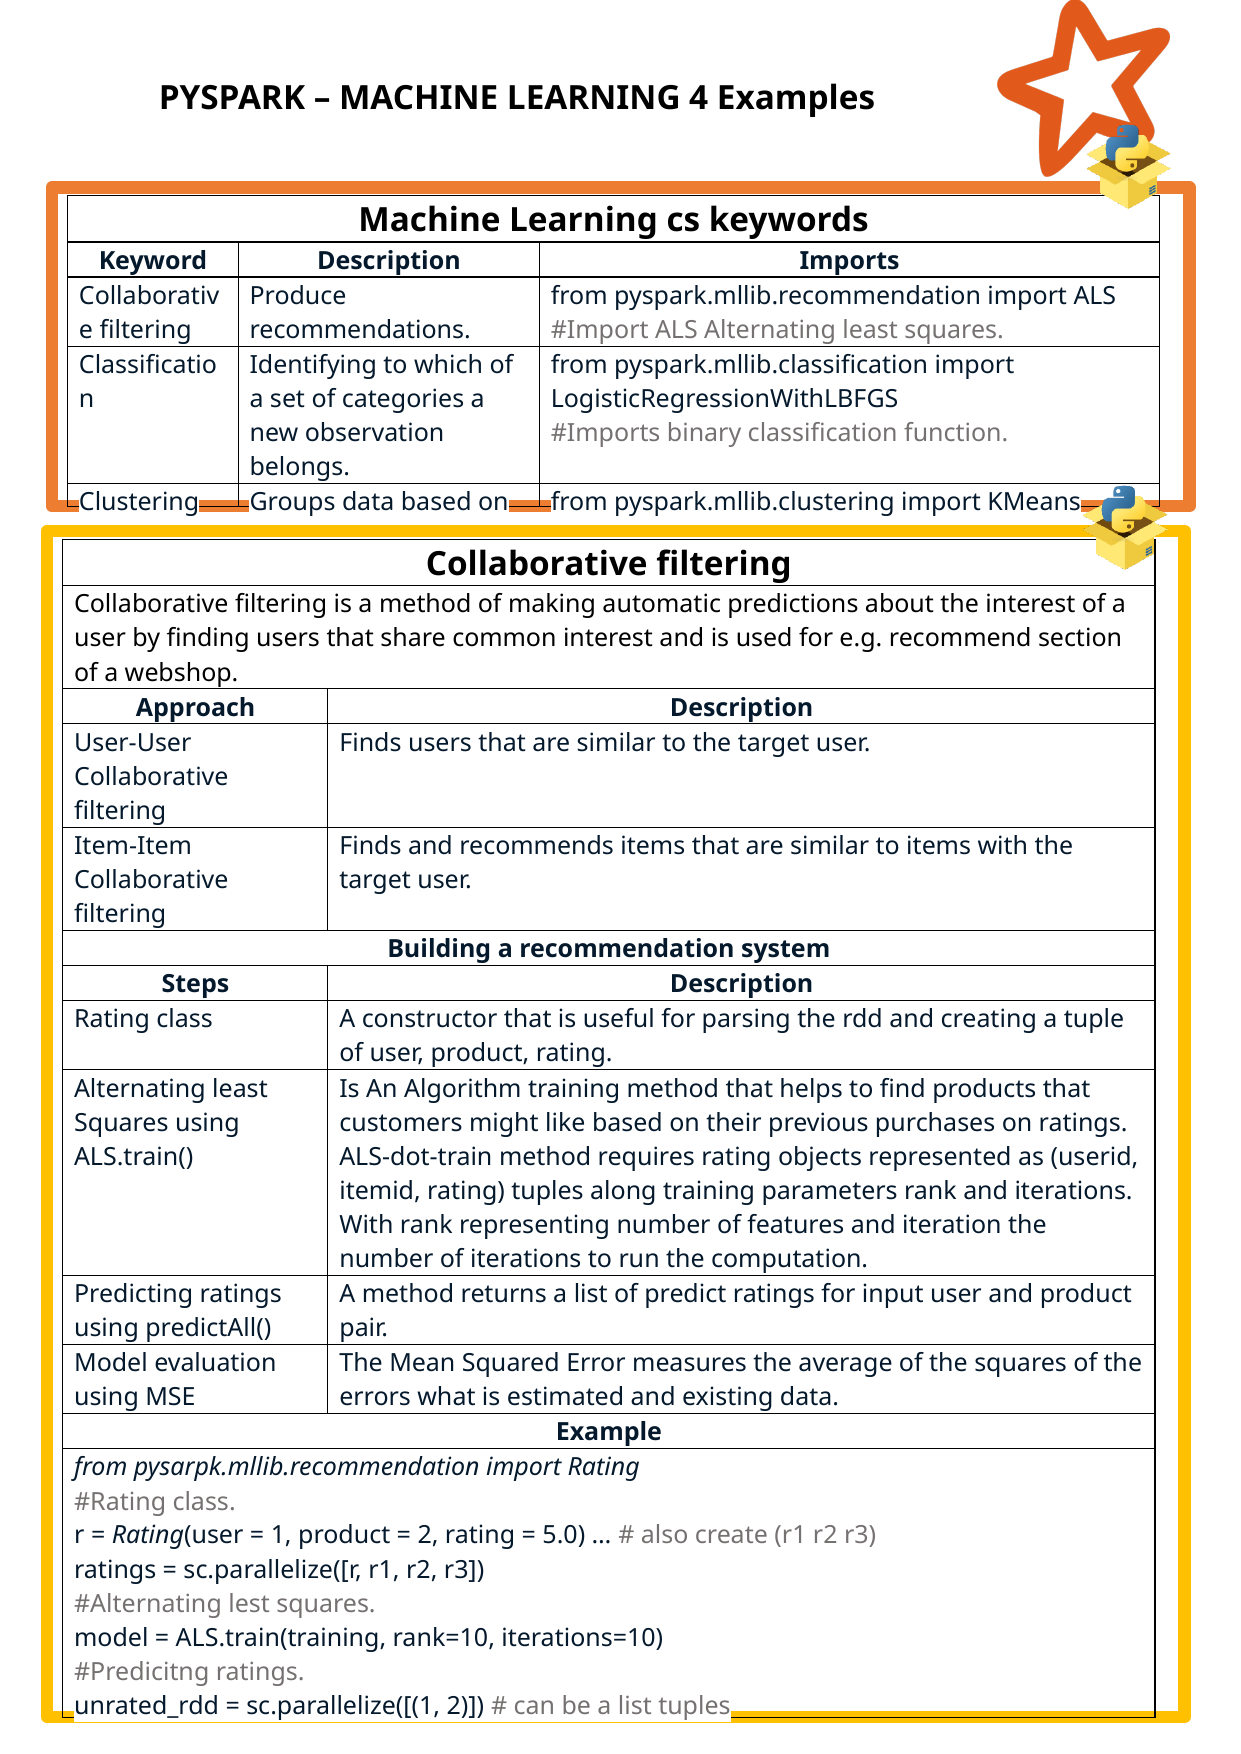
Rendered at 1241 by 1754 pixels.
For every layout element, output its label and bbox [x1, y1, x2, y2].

picture [995, 0, 1174, 210]
picture [1078, 484, 1170, 571]
